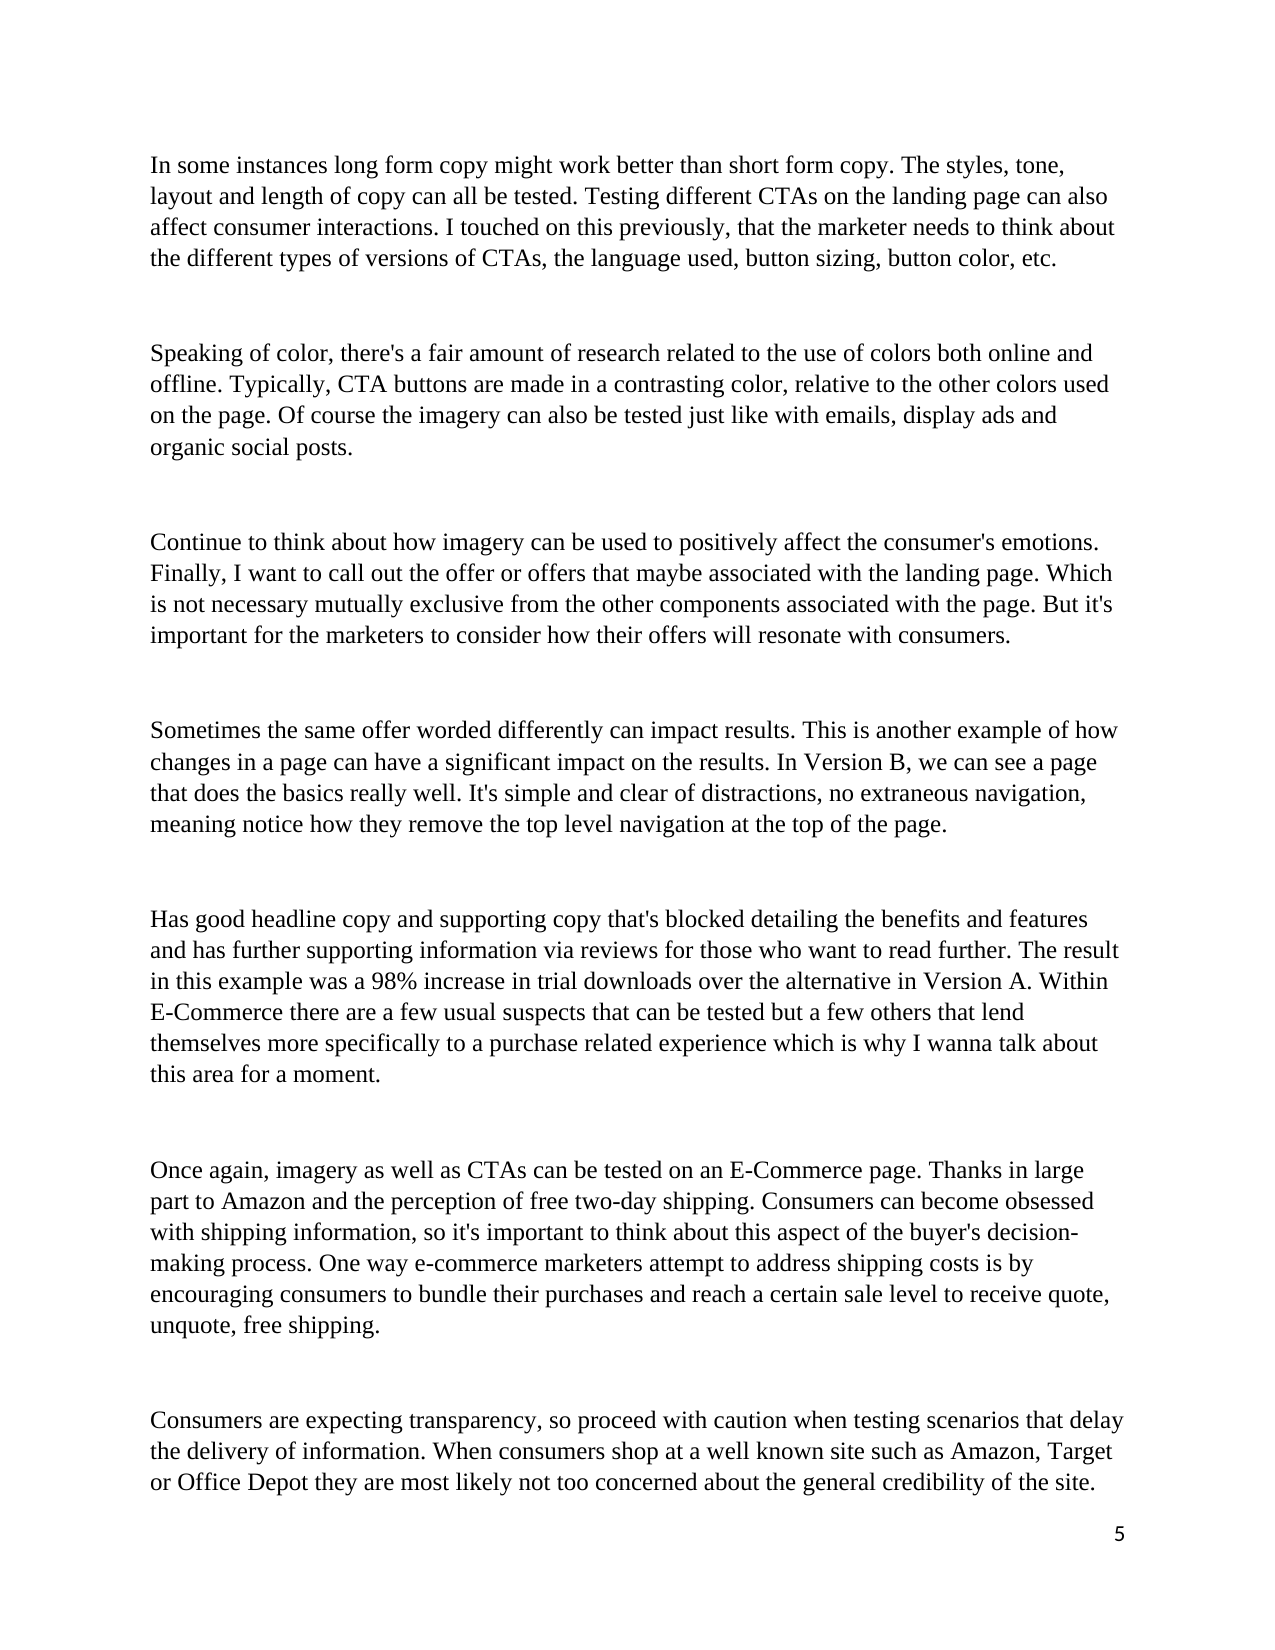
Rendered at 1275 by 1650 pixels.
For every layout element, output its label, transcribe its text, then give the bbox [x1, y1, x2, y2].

text Once again, imagery as well as CTAs can be tested on an E-Commerce page. Thanks in large part to Amazon and the perception of free two-day shipping. Consumers can become obsessed with shipping information, so it's important to think about this aspect of the buyer's decision-making process. One way e-commerce marketers attempt to address shipping costs is by encouraging consumers to bundle their purchases and reach a certain sale level to receive quote, unquote, free shipping. [150, 1155, 1125, 1339]
text Has good headline copy and supporting copy that's blocked detailing the benefits and features and has further supporting information via reviews for those who want to read further. The result in this example was a 98% increase in trial downloads over the alternative in Version A. Within E-Commerce there are a few usual suspects that can be tested but a few others that lend themselves more specifically to a purchase related experience which is why I wanna talk about this area for a moment. [150, 904, 1125, 1088]
text In some instances long form copy might work better than short form copy. The styles, tone, layout and length of copy can all be tested. Testing different CTAs on the landing page can also affect consumer interactions. I touched on this previously, that the marketer needs to think about the different types of versions of CTAs, the language used, button sizing, button color, etc. [150, 150, 1125, 272]
text Continue to think about how imagery can be used to positively affect the consumer's emotions. Finally, I want to call out the offer or offers that maybe associated with the landing page. Which is not necessary mutually exclusive from the other components associated with the page. But it's important for the marketers to consider how their offers will resonate with consumers. [150, 527, 1125, 649]
text Sometimes the same offer worded differently can impact results. This is another example of how changes in a page can have a significant impact on the results. In Version B, we can see a page that does the basics really well. It's simple and clear of distractions, no extraneous navigation, meaning notice how they remove the top level navigation at the top of the page. [150, 716, 1125, 837]
text Speaking of color, there's a fair amount of research related to the use of colors both online and offline. Typically, CTA buttons are made in a contrasting color, relative to the other colors used on the page. Of course the imagery can also be tested just like with emails, display ads and organic social posts. [150, 338, 1125, 460]
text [150, 1405, 1125, 1496]
